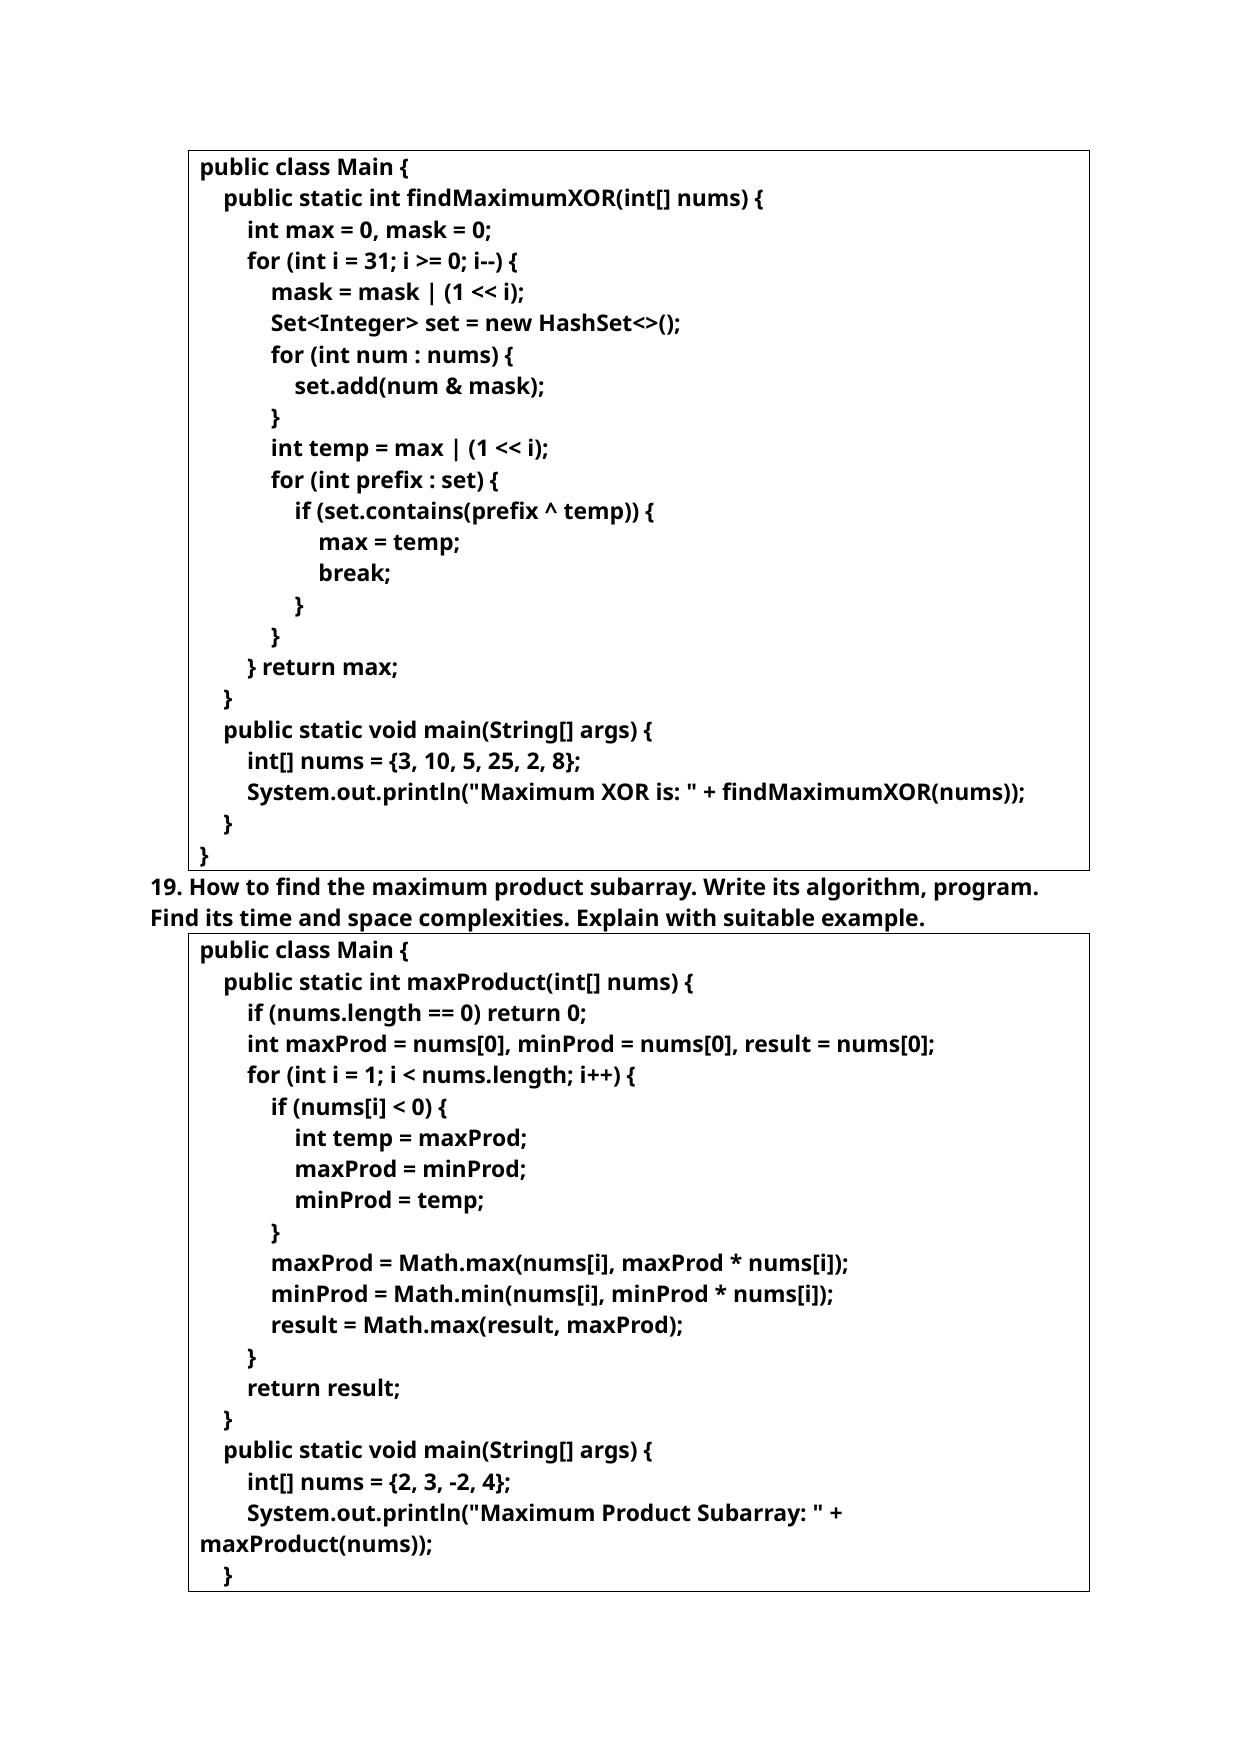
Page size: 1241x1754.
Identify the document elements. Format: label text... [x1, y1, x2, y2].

text 19. How to find the maximum product subarray. Write its algorithm, program. Find its time and space complexities. Explain with suitable example. [150, 871, 1090, 933]
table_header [189, 934, 1089, 1591]
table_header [189, 151, 1089, 870]
